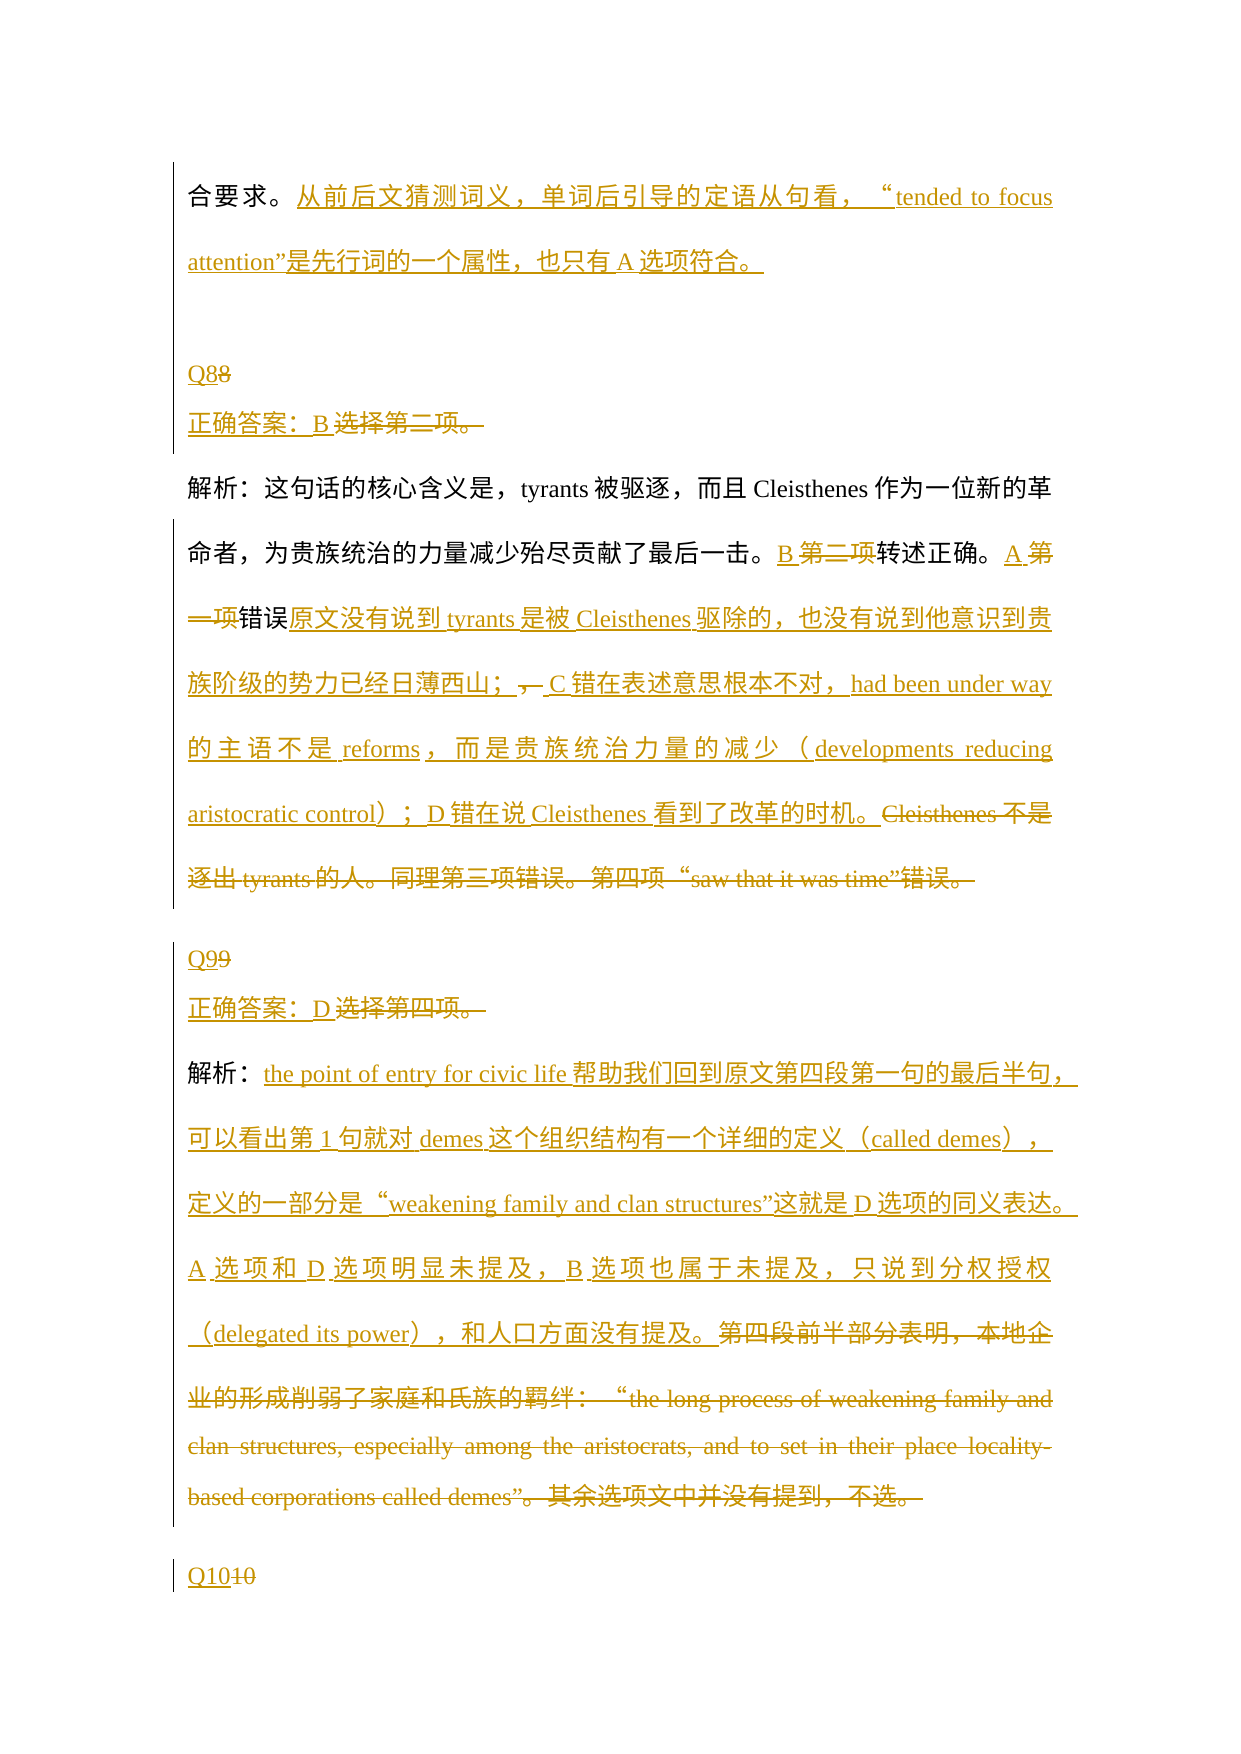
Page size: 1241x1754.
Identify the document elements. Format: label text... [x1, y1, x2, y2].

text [187, 162, 1053, 292]
text 解析： [187, 1216, 1053, 1400]
text 解析：这句话的核心含义是，tyrants被驱逐，而且Cleisthenes作为一位新的革命者，为贵族统治的力量减少殆尽贡献了最后一击。转述正确。错误 [187, 454, 1053, 909]
text 解析： [187, 1401, 1053, 1527]
text 解析： [187, 1039, 1053, 1215]
